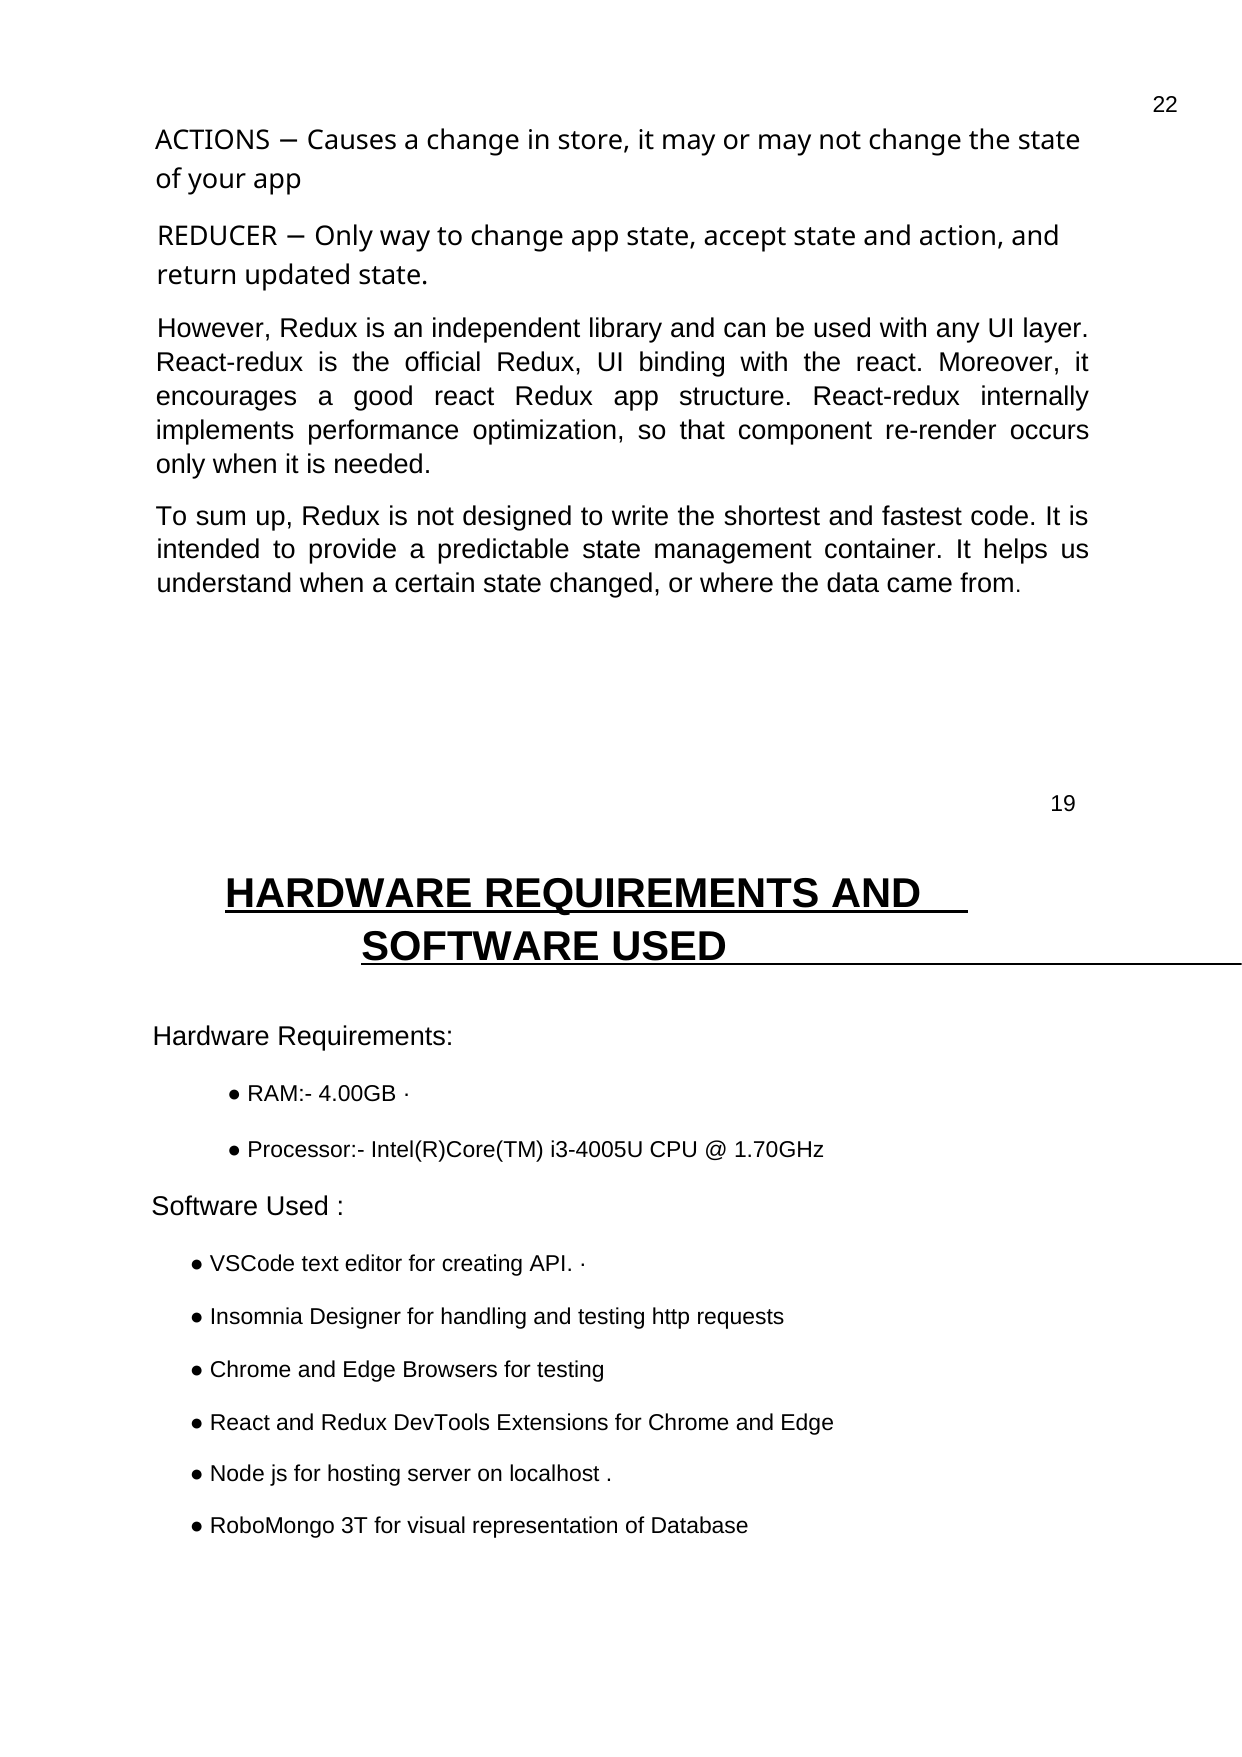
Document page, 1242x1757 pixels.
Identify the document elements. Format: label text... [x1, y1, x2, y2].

text HARDWARE REQUIREMENTS AND [113, 869, 976, 917]
text Hardware Requirements: [152, 1020, 1178, 1051]
text ● Insomnia Designer for handling and testing http requests [189, 1303, 1178, 1329]
text However, Redux is an independent library and can be used with any UI layer. React-redux is the official Redux, UI binding with the react. Moreover, it encourages a good react Redux app structure. React-redux internally implements performance optimization, so that component re-render occurs only when it is needed. [156, 312, 1090, 479]
text Software Used : [151, 1190, 1178, 1222]
text ● VSCode text editor for creating API. · [189, 1250, 1178, 1277]
text 19 [113, 790, 1076, 817]
text To sum up, Redux is not designed to write the shortest and fastest code. It is intended to provide a predictable state management container. It helps us understand when a certain state changed, or where the data came from. [155, 500, 1091, 598]
text SOFTWARE USED [113, 921, 976, 969]
text ● React and Redux DevTools Extensions for Chrome and Edge [189, 1408, 1178, 1435]
text ● RoboMongo 3T for visual representation of Database [189, 1512, 1178, 1539]
text ● Chrome and Edge Browsers for testing [189, 1356, 1178, 1382]
text ● RAM:- 4.00GB · [227, 1080, 1178, 1106]
text ACTIONS − Causes a change in store, it may or may not change the state of your app [155, 121, 1088, 196]
text ● Processor:- Intel(R)Core(TM) i3-4005U CPU @ 1.70GHz [227, 1136, 1178, 1162]
text REDUCER − Only way to change app state, accept state and action, and return updated state. [156, 216, 1091, 292]
text ● Node js for hosting server on localhost . [189, 1459, 1178, 1486]
